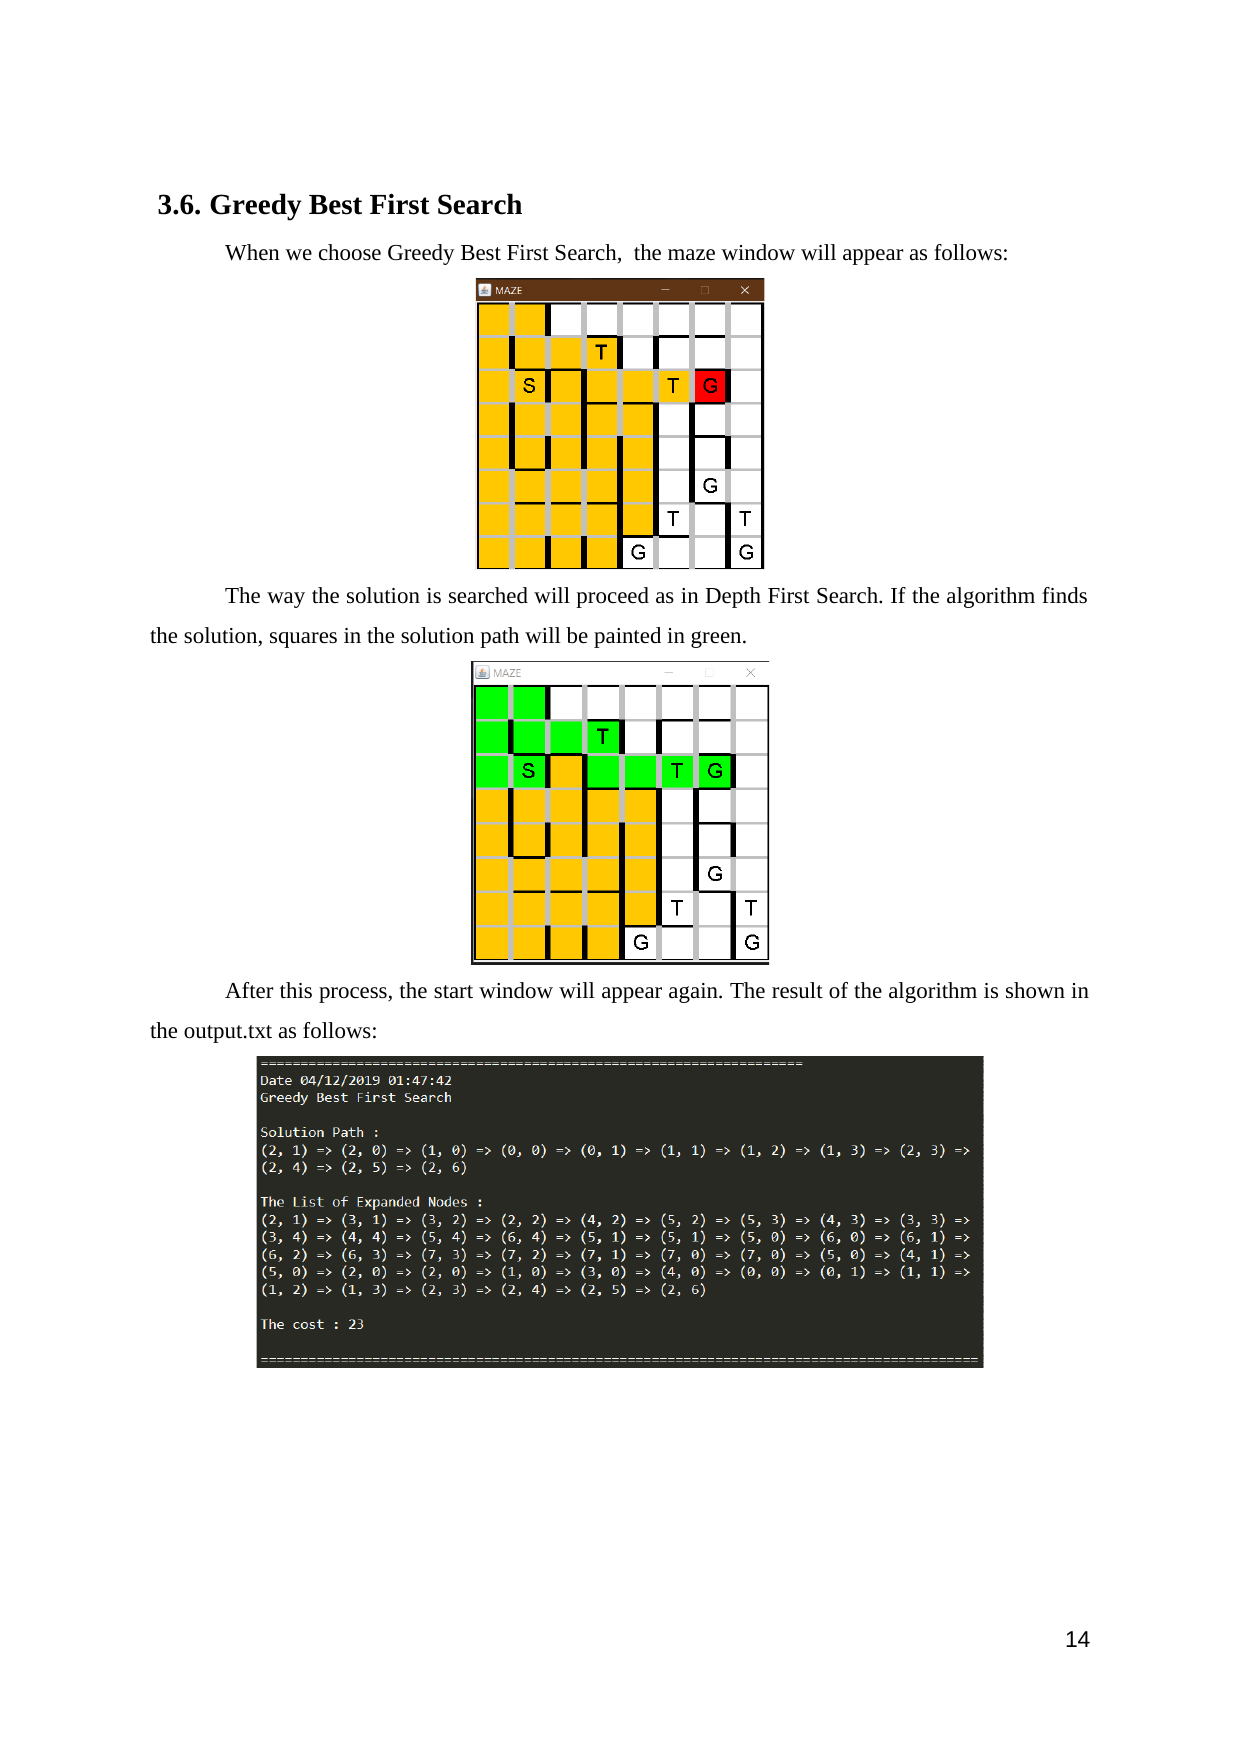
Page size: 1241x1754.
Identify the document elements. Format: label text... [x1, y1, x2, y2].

picture [471, 661, 770, 965]
picture [256, 1056, 984, 1368]
text After this process, the start window will appear again. The result of the algorithm is shown in the output.txt as follows: [150, 977, 1090, 1043]
text The way the solution is searched will proceed as in Depth First Search. If the algorithm finds the solution, squares in the solution path will be painted in green. [150, 582, 1090, 648]
subtitle Greedy Best First Search [201, 187, 1090, 221]
picture [475, 278, 765, 570]
text When we choose Greedy Best First Search, the maze window will appear as follows: [150, 238, 1090, 265]
